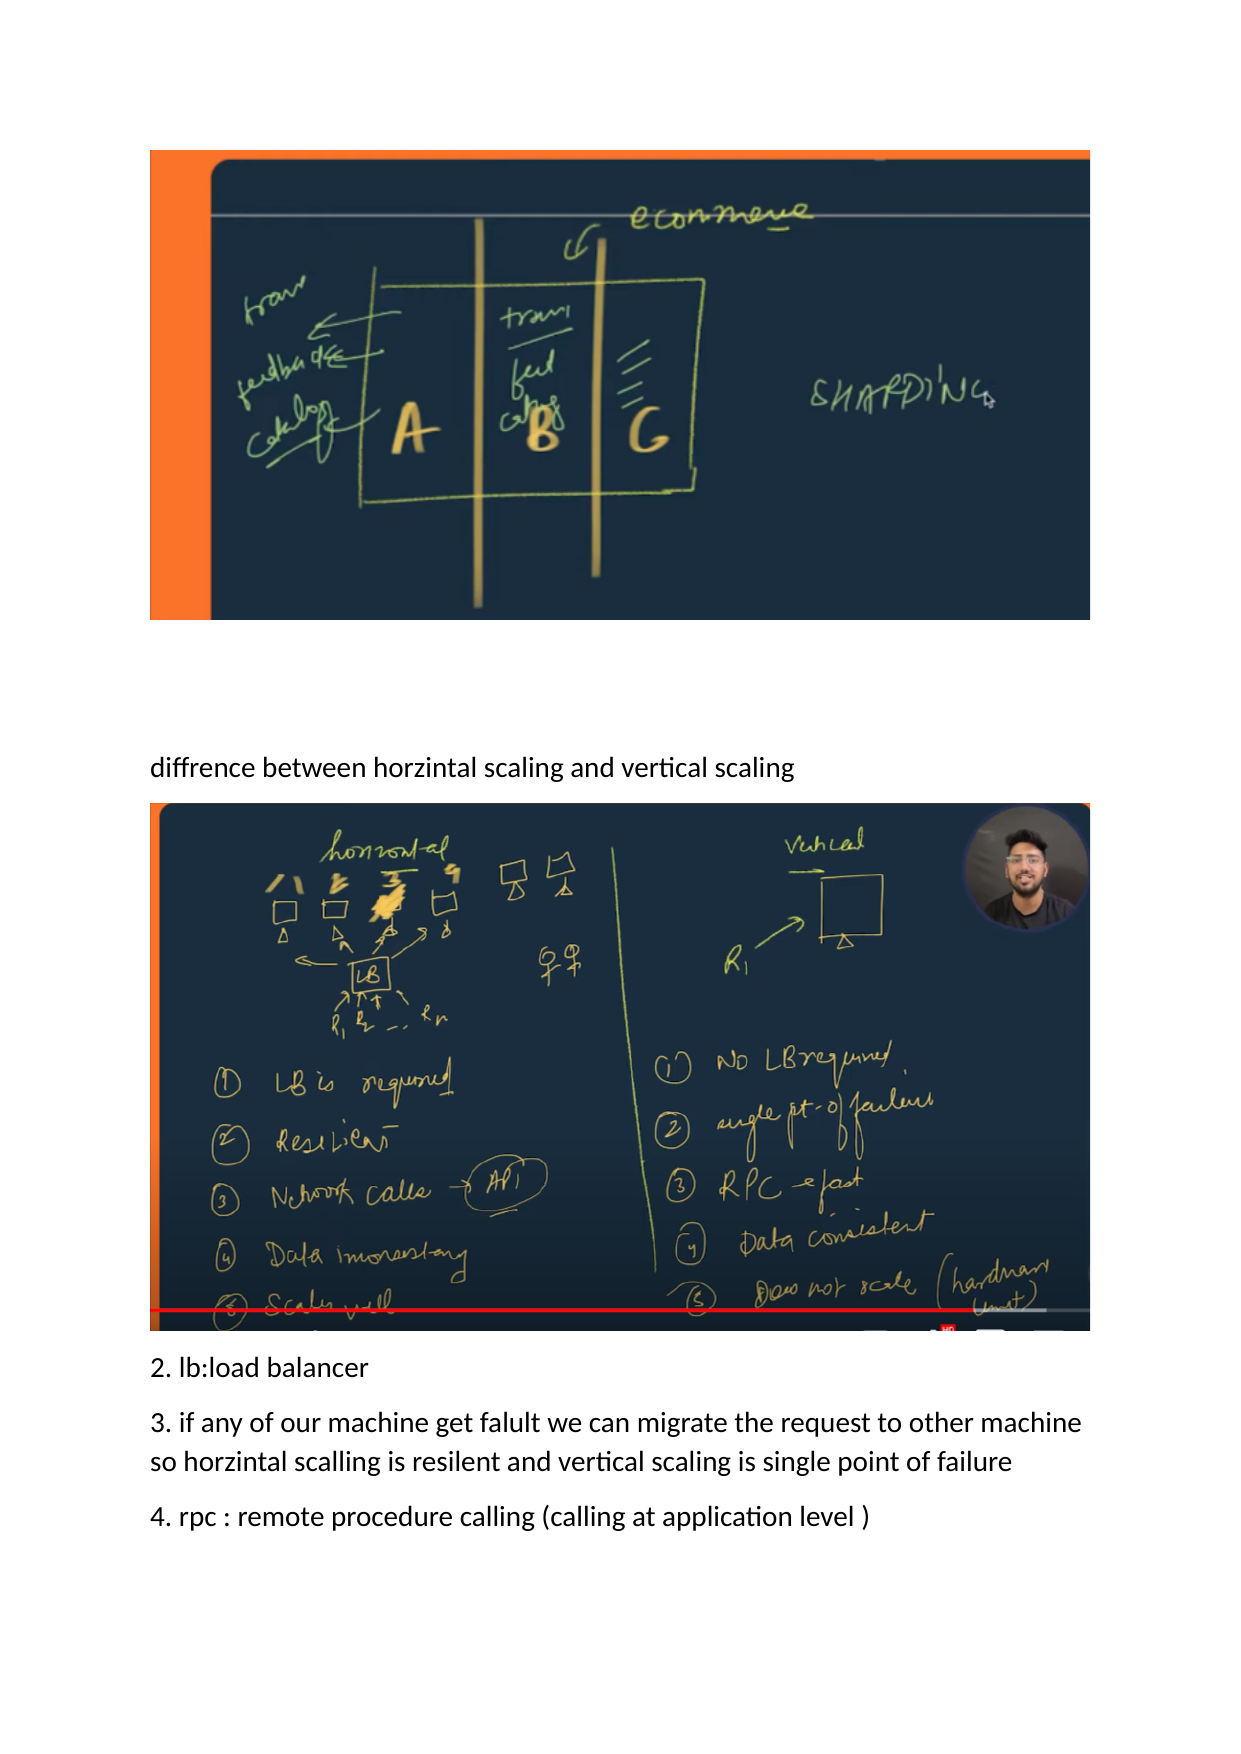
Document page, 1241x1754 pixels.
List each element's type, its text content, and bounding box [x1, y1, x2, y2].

text 3. if any of our machine get falult we can migrate the request to other machine so horzintal scalling is resilent and vertical scaling is single point of failure [150, 1404, 1090, 1478]
text 4. rpc : remote procedure calling (calling at application level ) [150, 1498, 1090, 1534]
picture [150, 803, 1091, 1331]
text 2. lb:load balancer [150, 1349, 1090, 1385]
text diffrence between horzintal scaling and vertical scaling [150, 749, 1090, 784]
picture [150, 150, 1091, 620]
